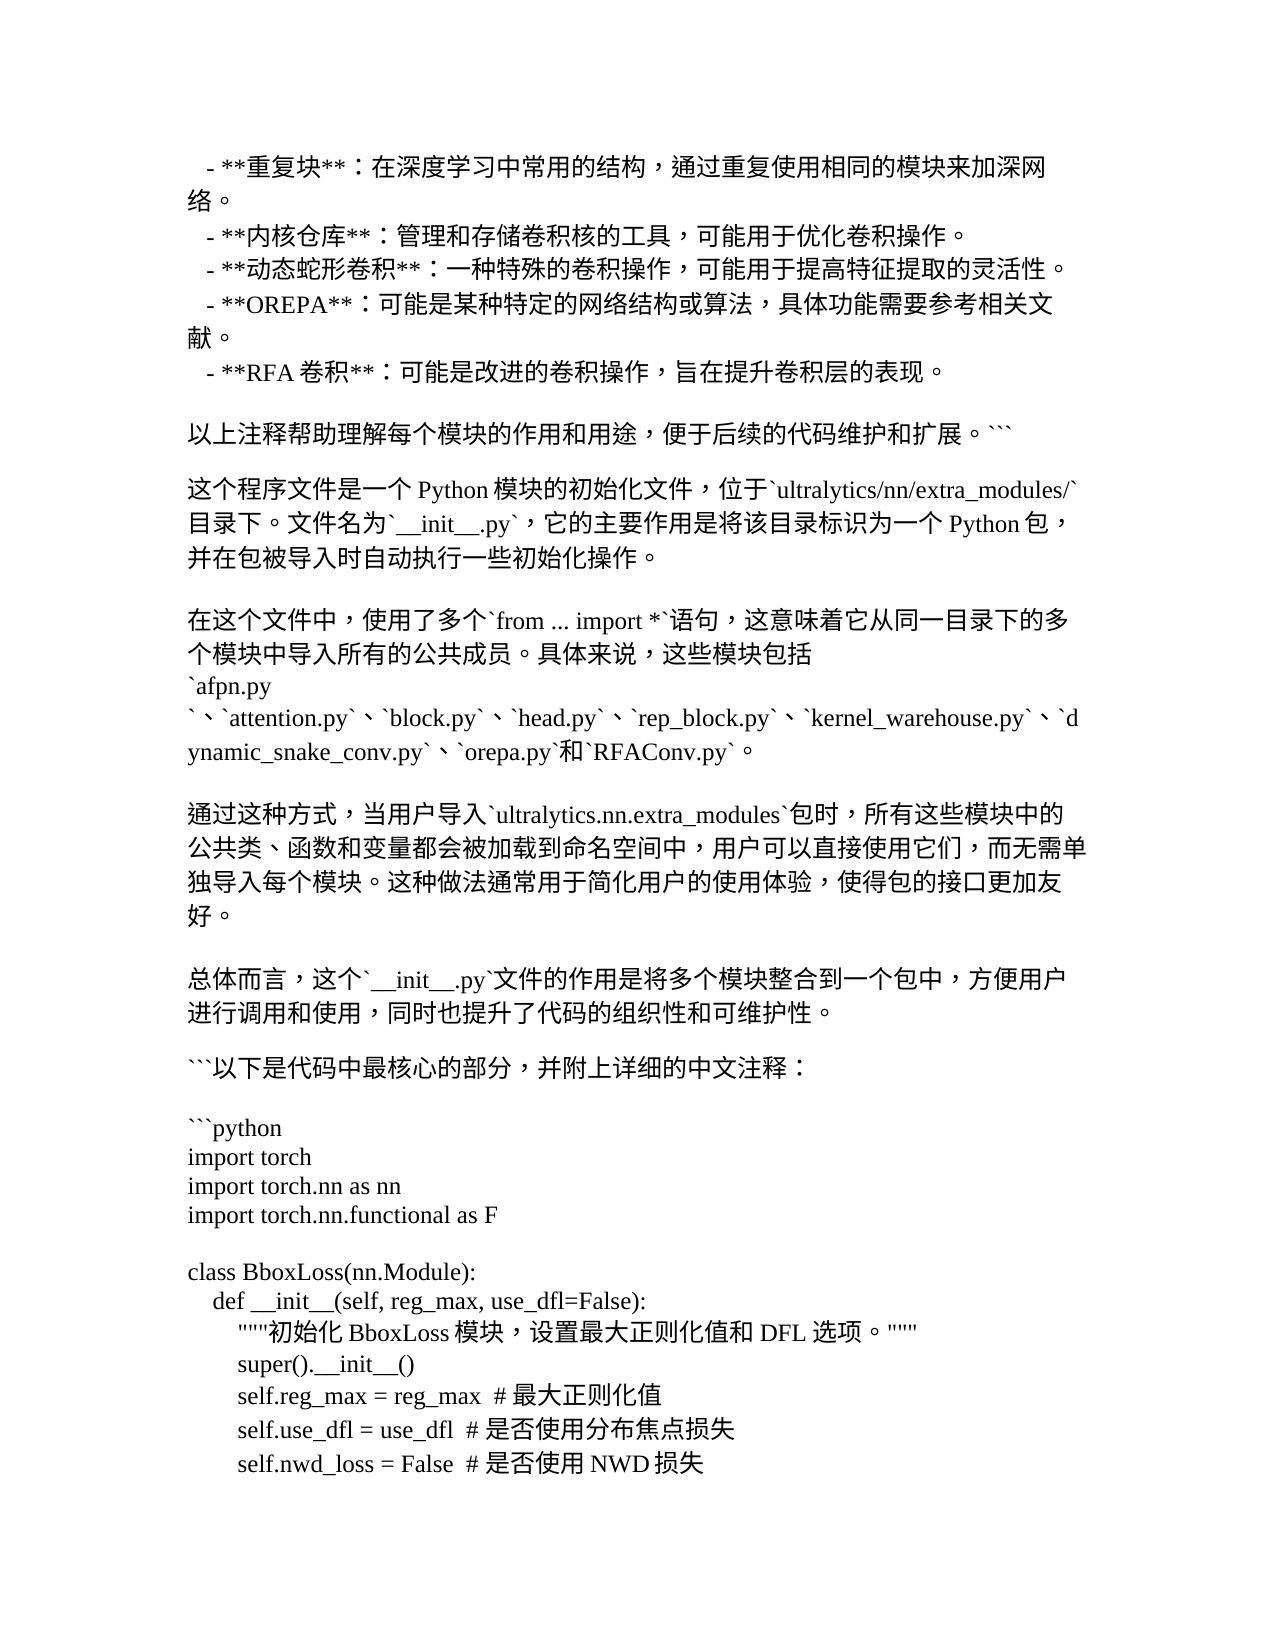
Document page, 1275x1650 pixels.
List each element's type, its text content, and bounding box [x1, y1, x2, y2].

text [187, 150, 1087, 451]
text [187, 1051, 1087, 1480]
text 这个程序文件是一个Python模块的初始化文件，位于`ultralytics/nn/extra_modules/`目录下。文件名为`__init__.py`，它的主要作用是将该目录标识为一个Python包，并在包被导入时自动执行一些初始化操作。 在这个文件中，使用了多个`from ... import *`语句，这意味着它从同一目录下的多个模块中导入所有的公共成员。具体来说，这些模块包括`afpn.py`、`attention.py`、`block.py`、`head.py`、`rep_block.py`、`kernel_warehouse.py`、`dynamic_snake_conv.py`、`orepa.py`和`RFAConv.py`。 通过这种方式，当用户导入`ultralytics.nn.extra_modules`包时，所有这些模块中的公共类、函数和变量都会被加载到命名空间中，用户可以直接使用它们，而无需单独导入每个模块。这种做法通常用于简化用户的使用体验，使得包的接口更加友好。 总体而言，这个`__init__.py`文件的作用是将多个模块整合到一个包中，方便用户进行调用和使用，同时也提升了代码的组织性和可维护性。 [187, 472, 1087, 1030]
